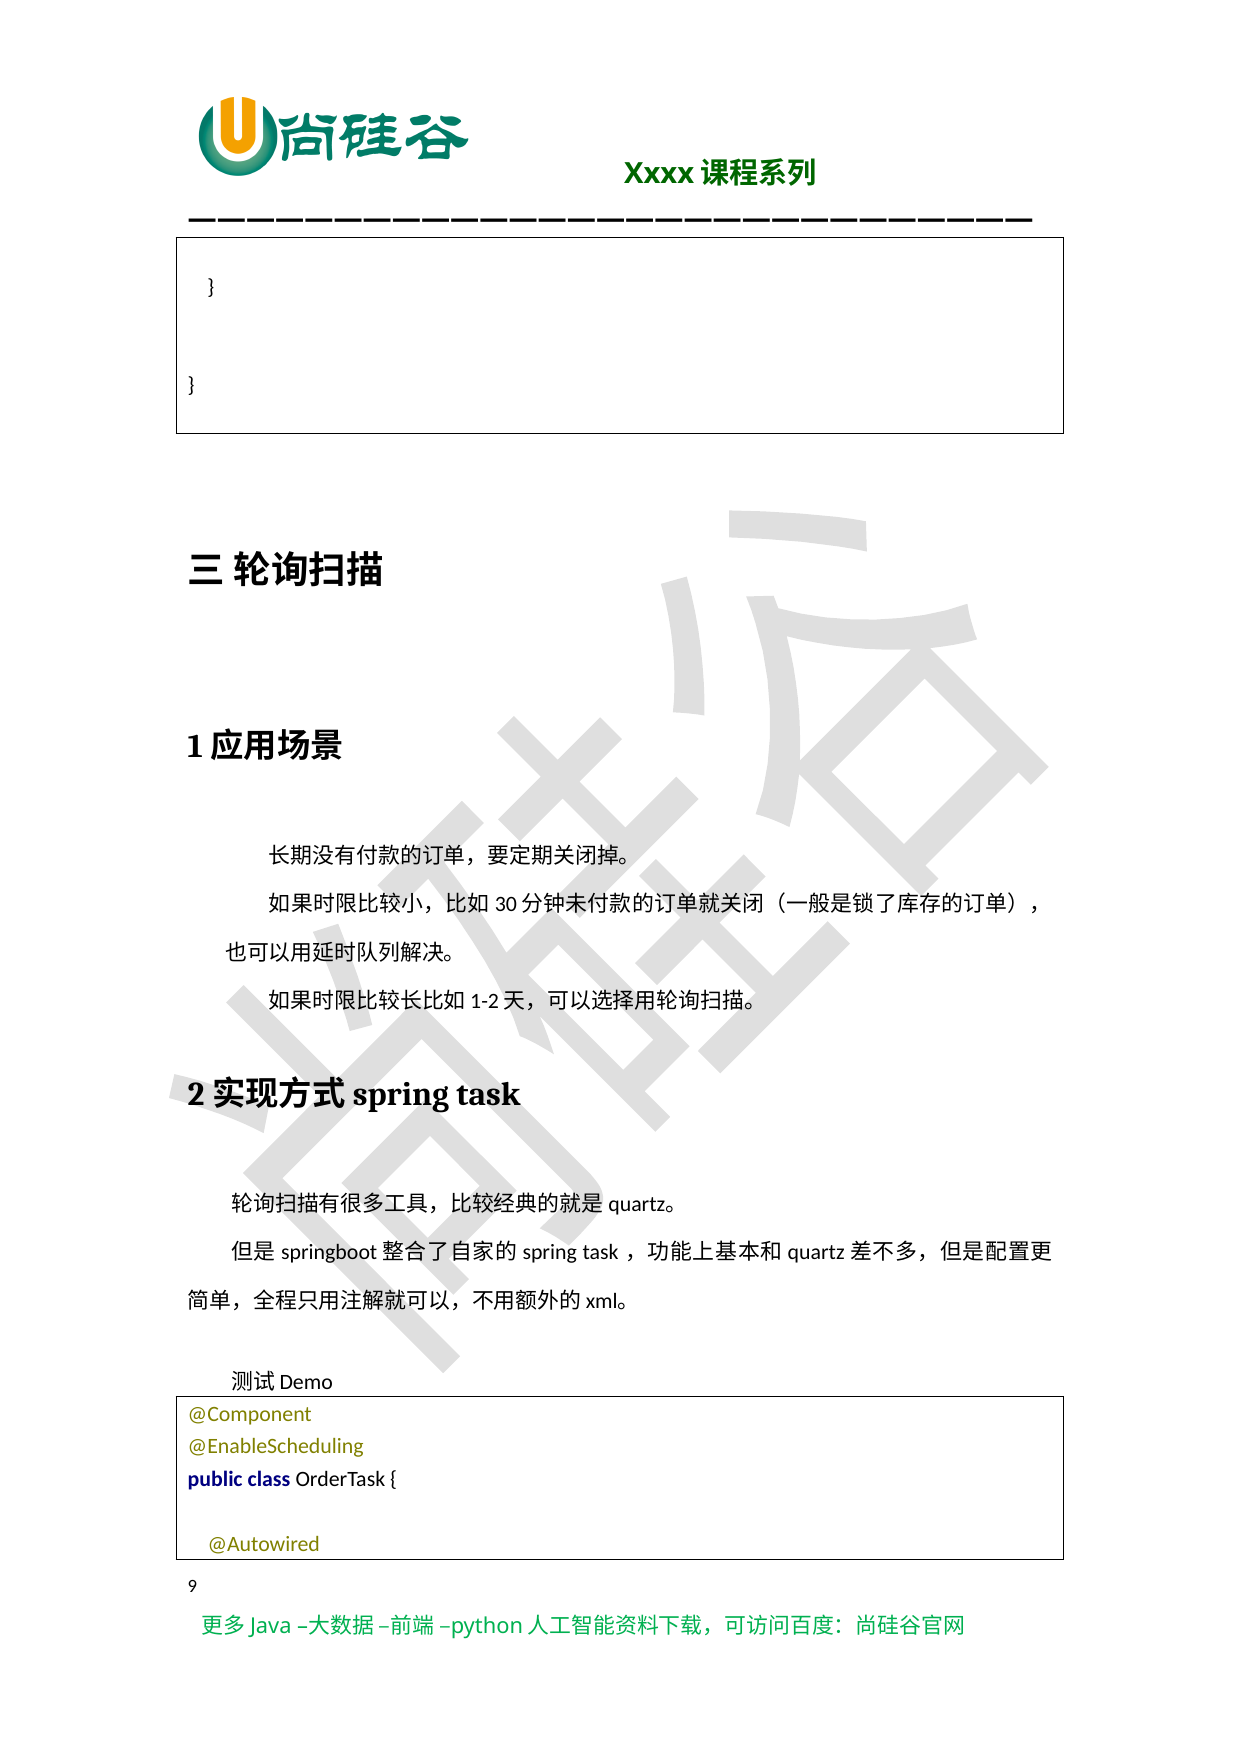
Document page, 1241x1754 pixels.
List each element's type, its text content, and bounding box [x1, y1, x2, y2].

text 测试Demo [187, 1363, 1053, 1396]
list 如果时限比较长比如1-2天，可以选择用轮询扫描。 [225, 983, 1053, 1015]
subtitle 三 轮询扫描 [187, 534, 1053, 599]
subtitle 2 实现方式 spring task [187, 1058, 1053, 1123]
text 轮询扫描有很多工具，比较经典的就是 quartz。 [187, 1185, 1053, 1218]
list 如果时限比较小，比如30分钟未付款的订单就关闭（一般是锁了库存的订单），也可以用延时队列解决。 [225, 886, 1053, 967]
subtitle 1 应用场景 [187, 710, 1053, 775]
picture [187, 88, 476, 184]
text 但是springboot整合了自家的spring task ，功能上基本和quartz差不多，但是配置更简单，全程只用注解就可以，不用额外的xml。 [187, 1234, 1053, 1315]
list 长期没有付款的订单，要定期关闭掉。 [225, 837, 1053, 870]
